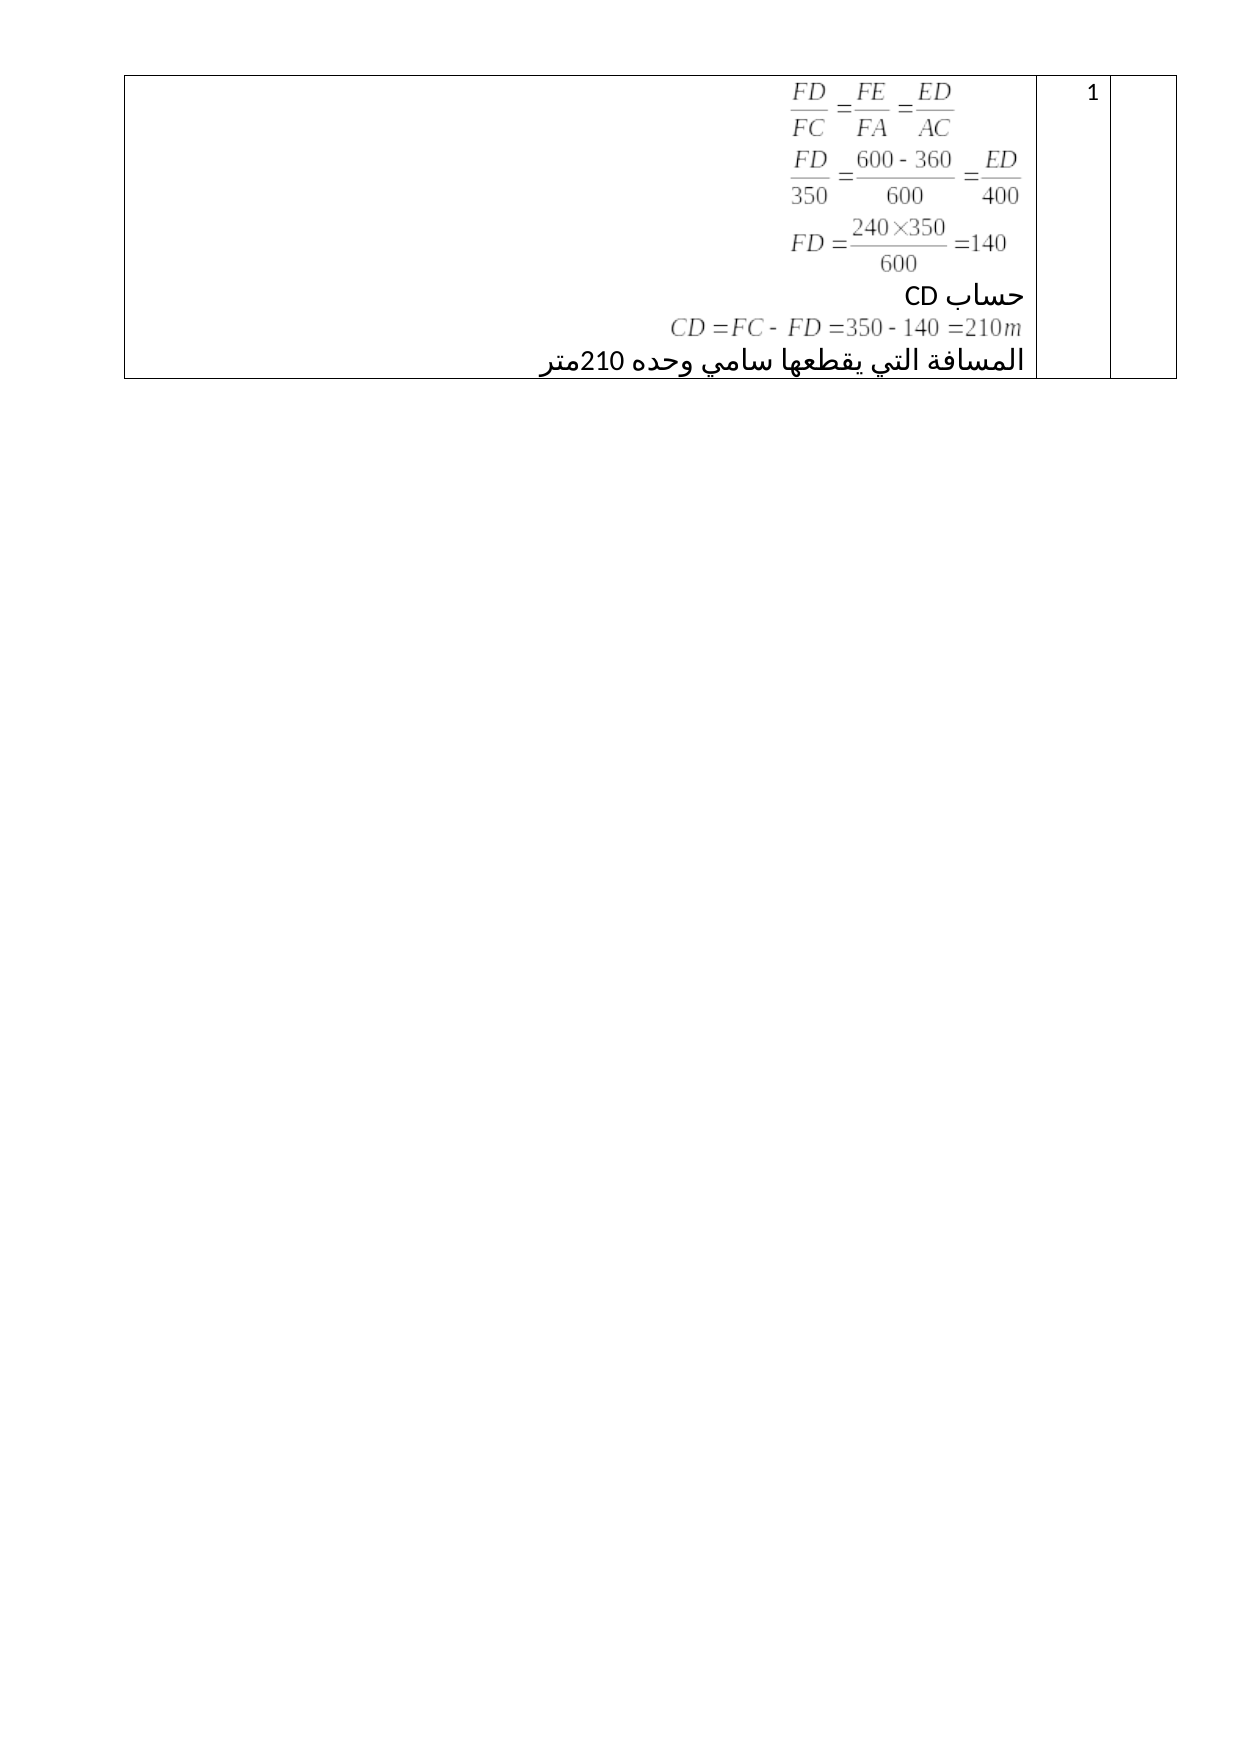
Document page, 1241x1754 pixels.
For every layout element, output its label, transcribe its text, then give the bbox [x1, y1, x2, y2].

table_cell 8 [1111, 76, 1176, 378]
table_cell 1 1 1 1 1 1 1 1 [1037, 76, 1110, 378]
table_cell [125, 76, 1036, 378]
